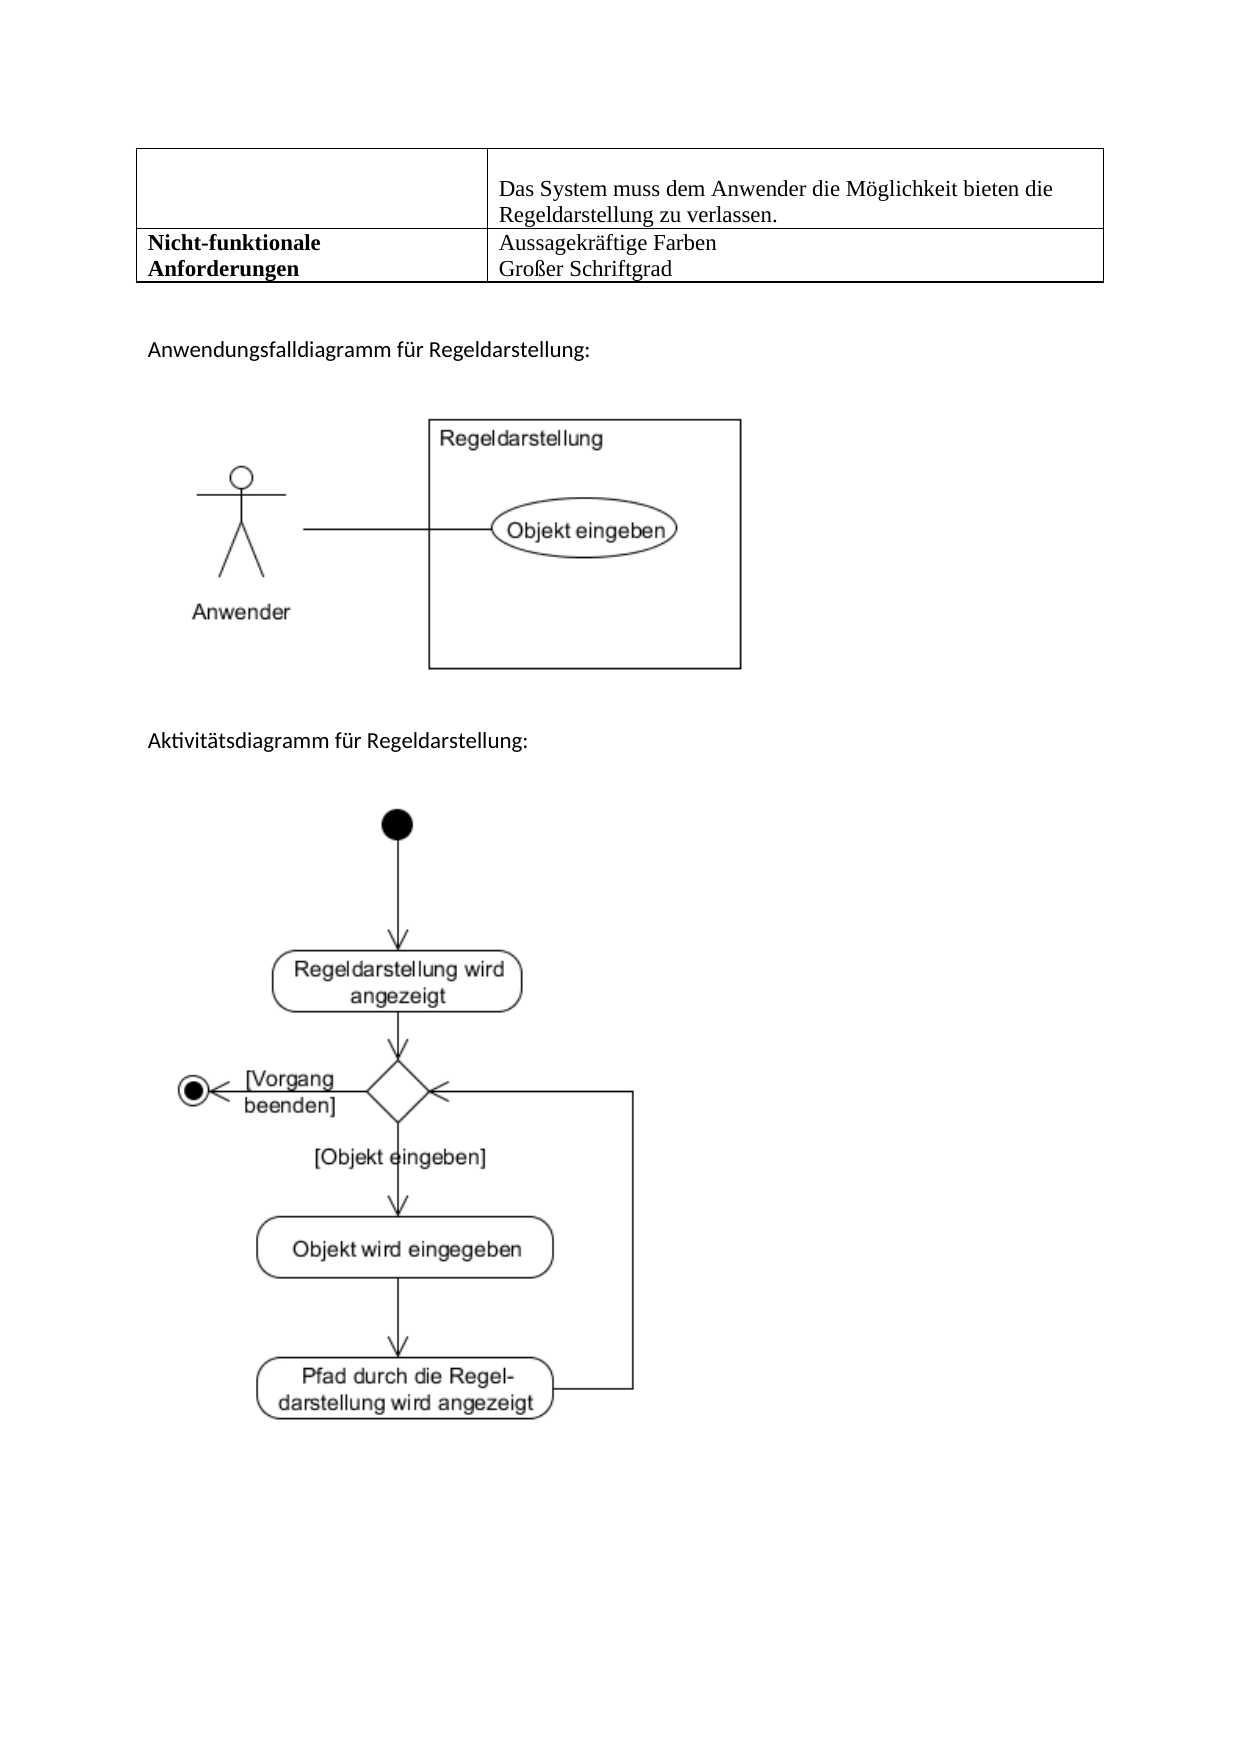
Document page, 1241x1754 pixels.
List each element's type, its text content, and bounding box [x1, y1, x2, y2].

table_cell Aussagekräftige Farben Großer Schriftgrad [488, 229, 1103, 281]
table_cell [137, 149, 487, 228]
table_cell Nicht-funktionale Anforderungen [137, 229, 487, 281]
picture [147, 779, 695, 1451]
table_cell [488, 149, 1103, 228]
text Anwendungsfalldiagramm für Regeldarstellung: [148, 336, 1093, 363]
text Aktivitätsdiagramm für Regeldarstellung: [148, 726, 1093, 754]
picture [147, 388, 773, 701]
